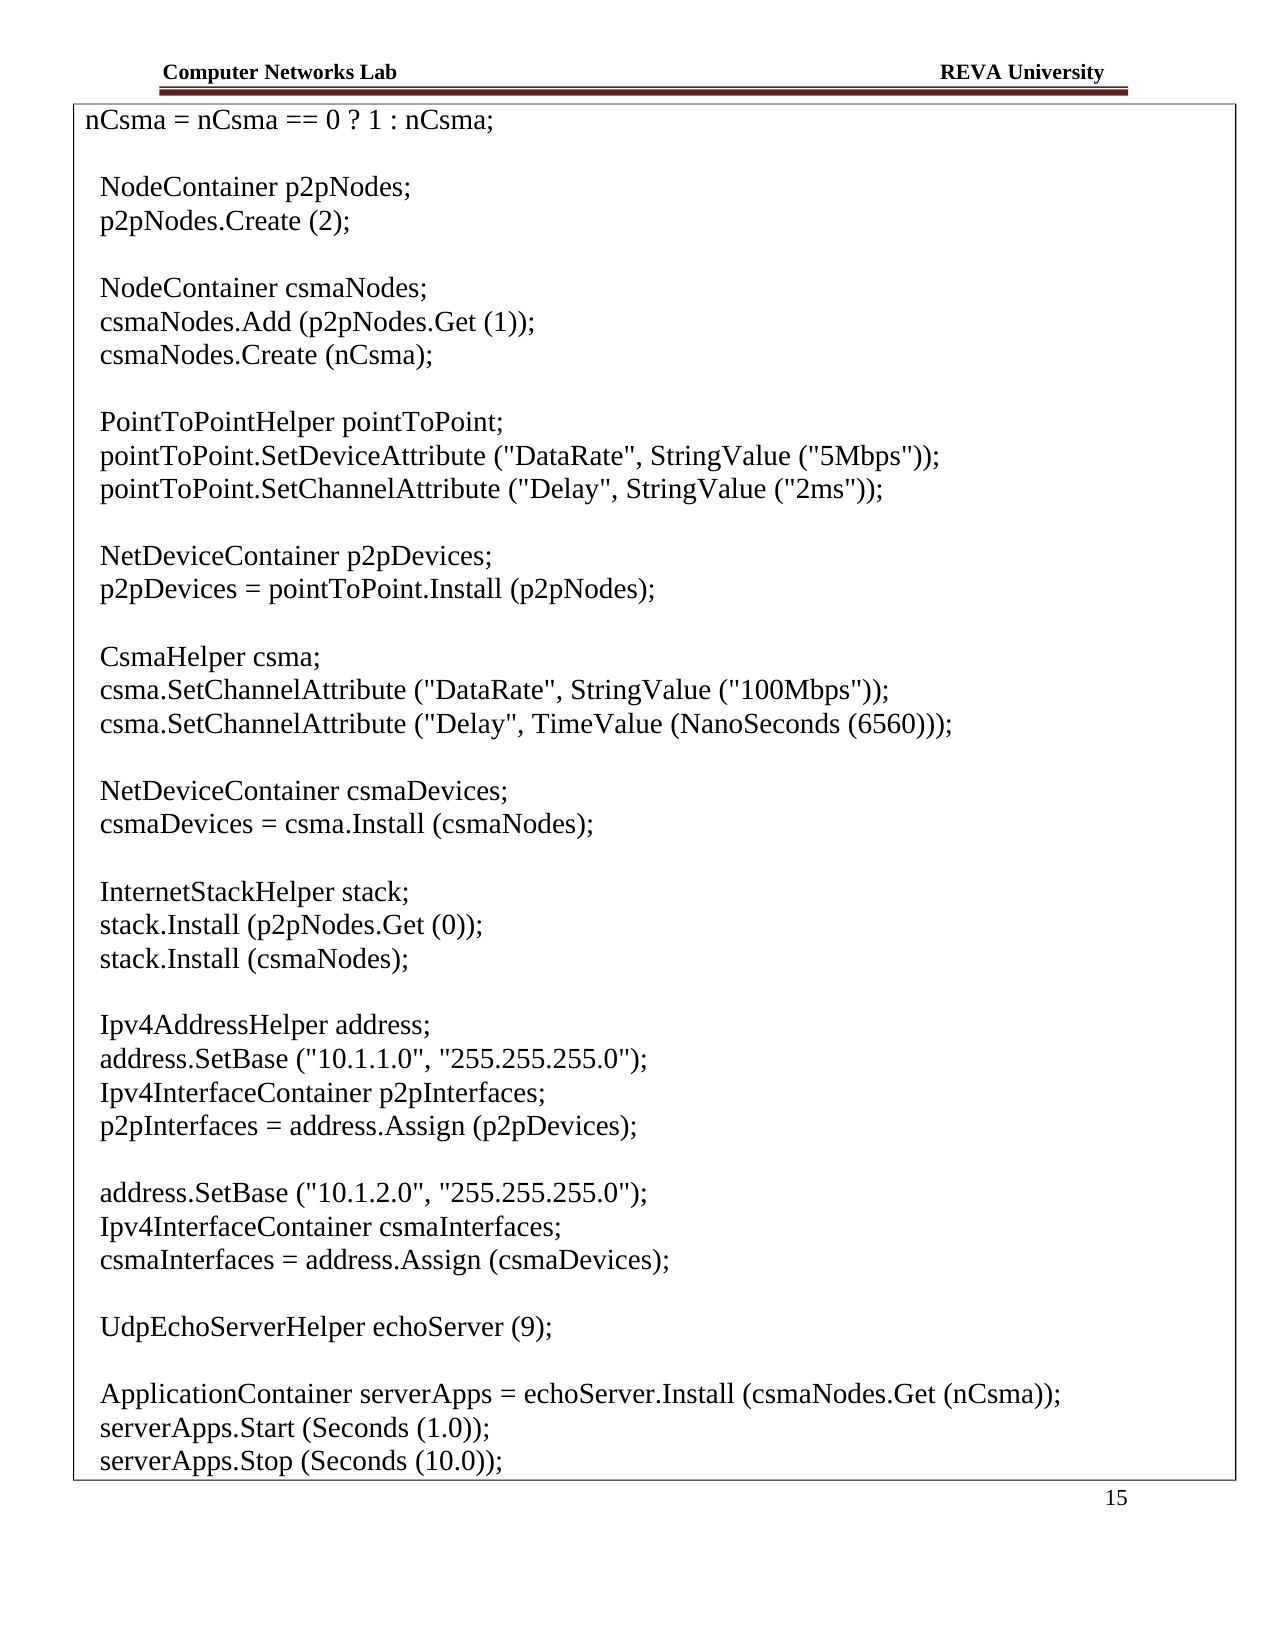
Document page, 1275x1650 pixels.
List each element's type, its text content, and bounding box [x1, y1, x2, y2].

text ApplicationContainer serverApps = echoServer.Install (csmaNodes.Get (nCsma)); serverApps.Start (Seconds (1.0)); [99, 1376, 1248, 1443]
text serverApps.Stop (Seconds (10.0)); [99, 1443, 1248, 1477]
text NetDeviceContainer csmaDevices; csmaDevices = csma.Install (csmaNodes); [99, 773, 594, 840]
text NetDeviceContainer p2pDevices; [99, 538, 1248, 572]
text NodeContainer csmaNodes; csmaNodes.Add (p2pNodes.Get (1)); csmaNodes.Create (nCsma); [99, 270, 537, 371]
text Ipv4InterfaceContainer csmaInterfaces; csmaInterfaces = address.Assign (csmaDevices); [99, 1209, 670, 1276]
text csma.SetChannelAttribute ("DataRate", StringValue ("100Mbps")); csma.SetChannelAttribute ("Delay", TimeValue (NanoSeconds (6560))); [99, 672, 1124, 739]
text CsmaHelper csma; [99, 639, 1248, 672]
text PointToPointHelper pointToPoint; [99, 404, 1248, 438]
text address.SetBase ("10.1.1.0", "255.255.255.0"); [99, 1041, 1248, 1075]
text Ipv4InterfaceContainer p2pInterfaces; p2pInterfaces = address.Assign (p2pDevices); [99, 1075, 670, 1142]
text pointToPoint.SetDeviceAttribute ("DataRate", StringValue ("5Mbps")); pointToPoint.SetChannelAttribute ("Delay", StringValue ("2ms")); [99, 438, 1248, 505]
text nCsma = nCsma == 0 ? 1 : nCsma; [85, 102, 1248, 136]
text address.SetBase ("10.1.2.0", "255.255.255.0"); [99, 1175, 1248, 1209]
text InternetStackHelper stack; stack.Install (p2pNodes.Get (0)); stack.Install (csmaNodes); [99, 874, 486, 974]
text UdpEchoServerHelper echoServer (9); [99, 1309, 1248, 1343]
text Ipv4AddressHelper address; [99, 1008, 1248, 1041]
text p2pDevices = pointToPoint.Install (p2pNodes); [99, 572, 1248, 605]
text NodeContainer p2pNodes; p2pNodes.Create (2); [99, 169, 413, 237]
